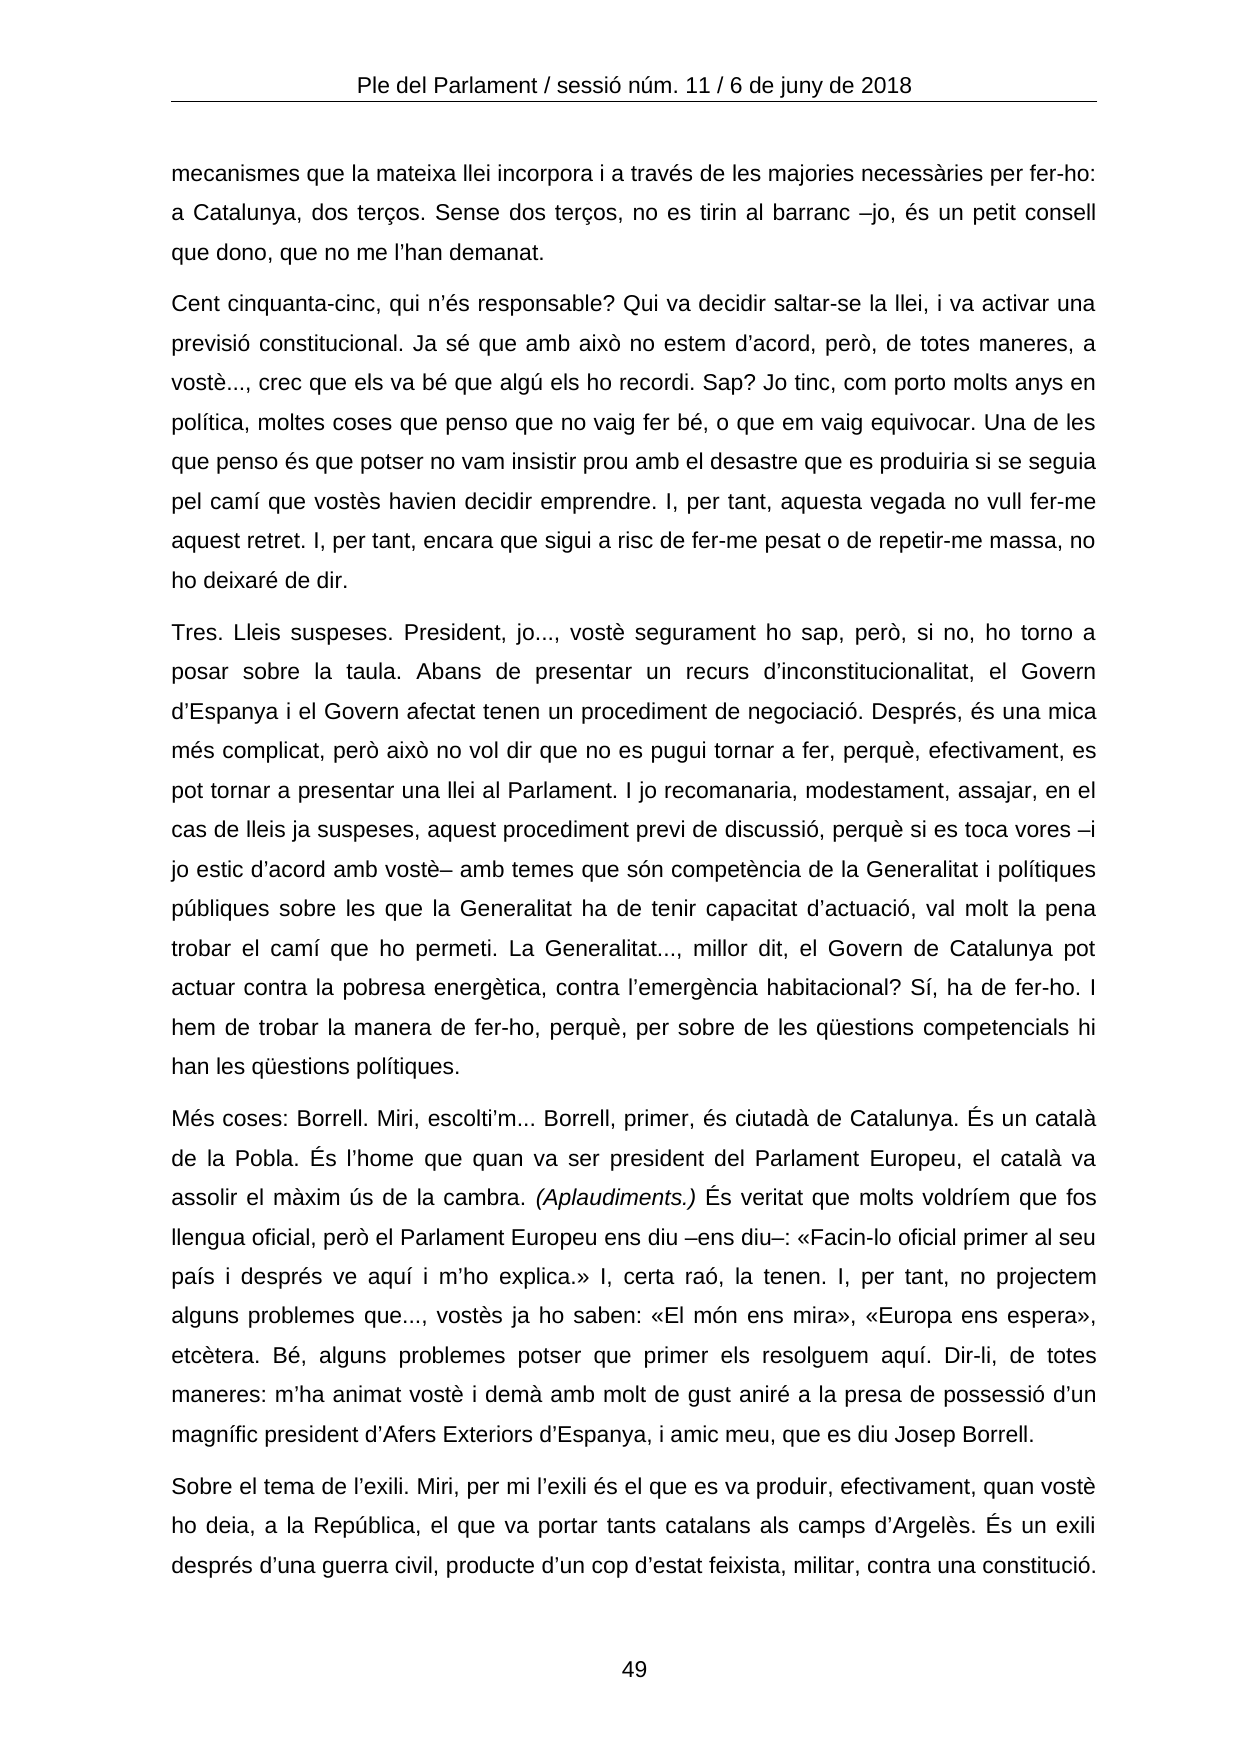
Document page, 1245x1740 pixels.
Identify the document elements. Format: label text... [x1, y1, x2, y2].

text Més coses: Borrell. Miri, escolti’m... Borrell, primer, és ciutadà de Catalunya. És un català de la Pobla. És l’home que quan va ser president del Parlament Europeu, el català va assolir el màxim ús de la cambra. (Aplaudiments.) És veritat que molts voldríem que fos llengua oficial, però el Parlament Europeu ens diu –ens diu–: «Facin-lo oficial primer al seu país i després ve aquí i m’ho explica.» I, certa raó, la tenen. I, per tant, no projectem alguns problemes que..., vostès ja ho saben: «El món ens mira», «Europa ens espera», etcètera. Bé, alguns problemes potser que primer els resolguem aquí. Dir-li, de totes maneres: m’ha animat vostè i demà amb molt de gust aniré a la presa de possessió d’un magnífic president d’Afers Exteriors d’Espanya, i amic meu, que es diu Josep Borrell. [171, 1105, 1097, 1447]
text Cent cinquanta-cinc, qui n’és responsable? Qui va decidir saltar-se la llei, i va activar una previsió constitucional. Ja sé que amb això no estem d’acord, però, de totes maneres, a vostè..., crec que els va bé que algú els ho recordi. Sap? Jo tinc, com porto molts anys en política, moltes coses que penso que no vaig fer bé, o que em vaig equivocar. Una de les que penso és que potser no vam insistir prou amb el desastre que es produiria si se seguia pel camí que vostès havien decidir emprendre. I, per tant, aquesta vegada no vull fer-me aquest retret. I, per tant, encara que sigui a risc de fer-me pesat o de repetir-me massa, no ho deixaré de dir. [171, 290, 1097, 593]
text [171, 159, 1097, 265]
text Tres. Lleis suspeses. President, jo..., vostè segurament ho sap, però, si no, ho torno a posar sobre la taula. Abans de presentar un recurs d’inconstitucionalitat, el Govern d’Espanya i el Govern afectat tenen un procediment de negociació. Després, és una mica més complicat, però això no vol dir que no es pugui tornar a fer, perquè, efectivament, es pot tornar a presentar una llei al Parlament. I jo recomanaria, modestament, assajar, en el cas de lleis ja suspeses, aquest procediment previ de discussió, perquè si es toca vores –i jo estic d’acord amb vostè– amb temes que són competència de la Generalitat i polítiques públiques sobre les que la Generalitat ha de tenir capacitat d’actuació, val molt la pena trobar el camí que ho permeti. La Generalitat..., millor dit, el Govern de Catalunya pot actuar contra la pobresa energètica, contra l’emergència habitacional? Sí, ha de fer-ho. I hem de trobar la manera de fer-ho, perquè, per sobre de les qüestions competencials hi han les qüestions polítiques. [171, 619, 1097, 1079]
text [171, 1473, 1097, 1578]
